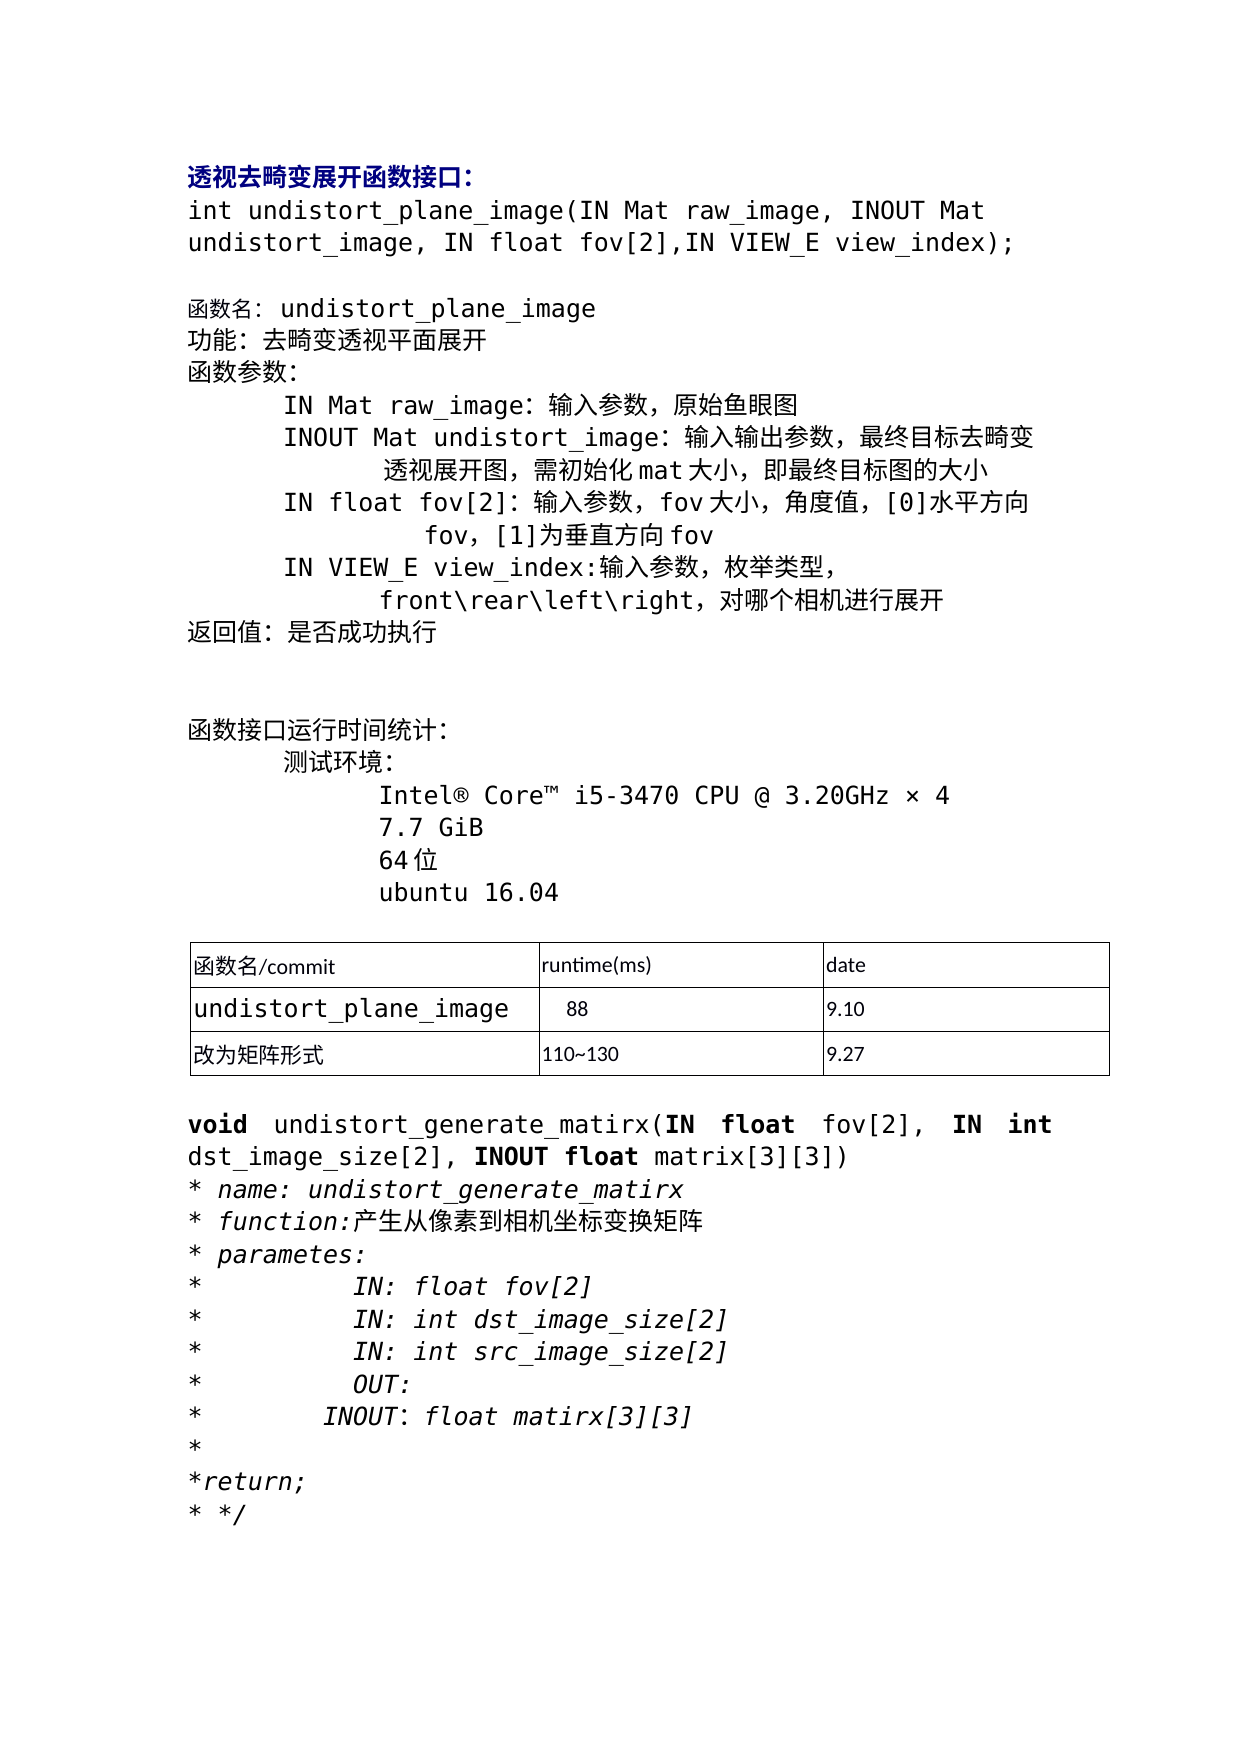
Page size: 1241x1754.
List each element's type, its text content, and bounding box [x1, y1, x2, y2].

text 7.7 GiB [187, 812, 1053, 844]
text void undistort_generate_matirx(IN float fov[2], IN int dst_image_size[2], INOUT float matrix[3][3]) [187, 1108, 1053, 1173]
text 函数名： undistort_plane_image [187, 292, 1053, 324]
table_header runtime(ms) [540, 943, 823, 986]
text * OUT: [187, 1368, 1053, 1401]
table_header 函数名/commit [191, 943, 539, 986]
text IN VIEW_E view_index:输入参数，枚举类型， front\rear\left\right，对哪个相机进行展开 [187, 552, 1053, 617]
text * [187, 1433, 1053, 1466]
text * name: undistort_generate_matirx [187, 1173, 1053, 1206]
text *return; [187, 1466, 1053, 1498]
text 返回值：是否成功执行 [187, 617, 1053, 649]
text 函数接口运行时间统计： [187, 714, 1053, 747]
text ubuntu 16.04 [187, 877, 1053, 909]
text int undistort_plane_image(IN Mat raw_image, INOUT Mat undistort_image, IN float fov[2],IN VIEW_E view_index); [187, 194, 1053, 259]
text INOUT Mat undistort_image：输入输出参数，最终目标去畸变 透视展开图，需初始化mat大小，即最终目标图的大小 [187, 422, 1053, 487]
table_cell 9.10 [824, 988, 1109, 1031]
text * INOUT：float matirx[3][3] [187, 1401, 1053, 1433]
text 透视去畸变展开函数接口： [187, 162, 1053, 194]
table_cell undistort_plane_image [191, 988, 539, 1031]
table_cell 9.27 [824, 1032, 1109, 1075]
text * parametes: [187, 1238, 1053, 1271]
text IN Mat raw_image：输入参数，原始鱼眼图 [187, 389, 1053, 422]
text IN float fov[2]：输入参数，fov大小，角度值，[0]水平方向 fov，[1]为垂直方向fov [187, 487, 1053, 552]
text * IN: float fov[2] [187, 1271, 1053, 1303]
text 函数参数： [187, 357, 1053, 389]
text 功能：去畸变透视平面展开 [187, 324, 1053, 357]
text * function:产生从像素到相机坐标变换矩阵 [187, 1206, 1053, 1238]
table_cell 88 [540, 988, 823, 1031]
table_cell 改为矩阵形式 [191, 1032, 539, 1075]
text * */ [187, 1498, 1053, 1531]
text 64位 [187, 844, 1053, 877]
text * IN: int src_image_size[2] [187, 1336, 1053, 1368]
text * IN: int dst_image_size[2] [187, 1303, 1053, 1336]
table_cell 110~130 [540, 1032, 823, 1075]
table_header date [824, 943, 1109, 986]
text 测试环境： [187, 747, 1053, 779]
text Intel® Core™ i5-3470 CPU @ 3.20GHz × 4 [187, 779, 1053, 812]
